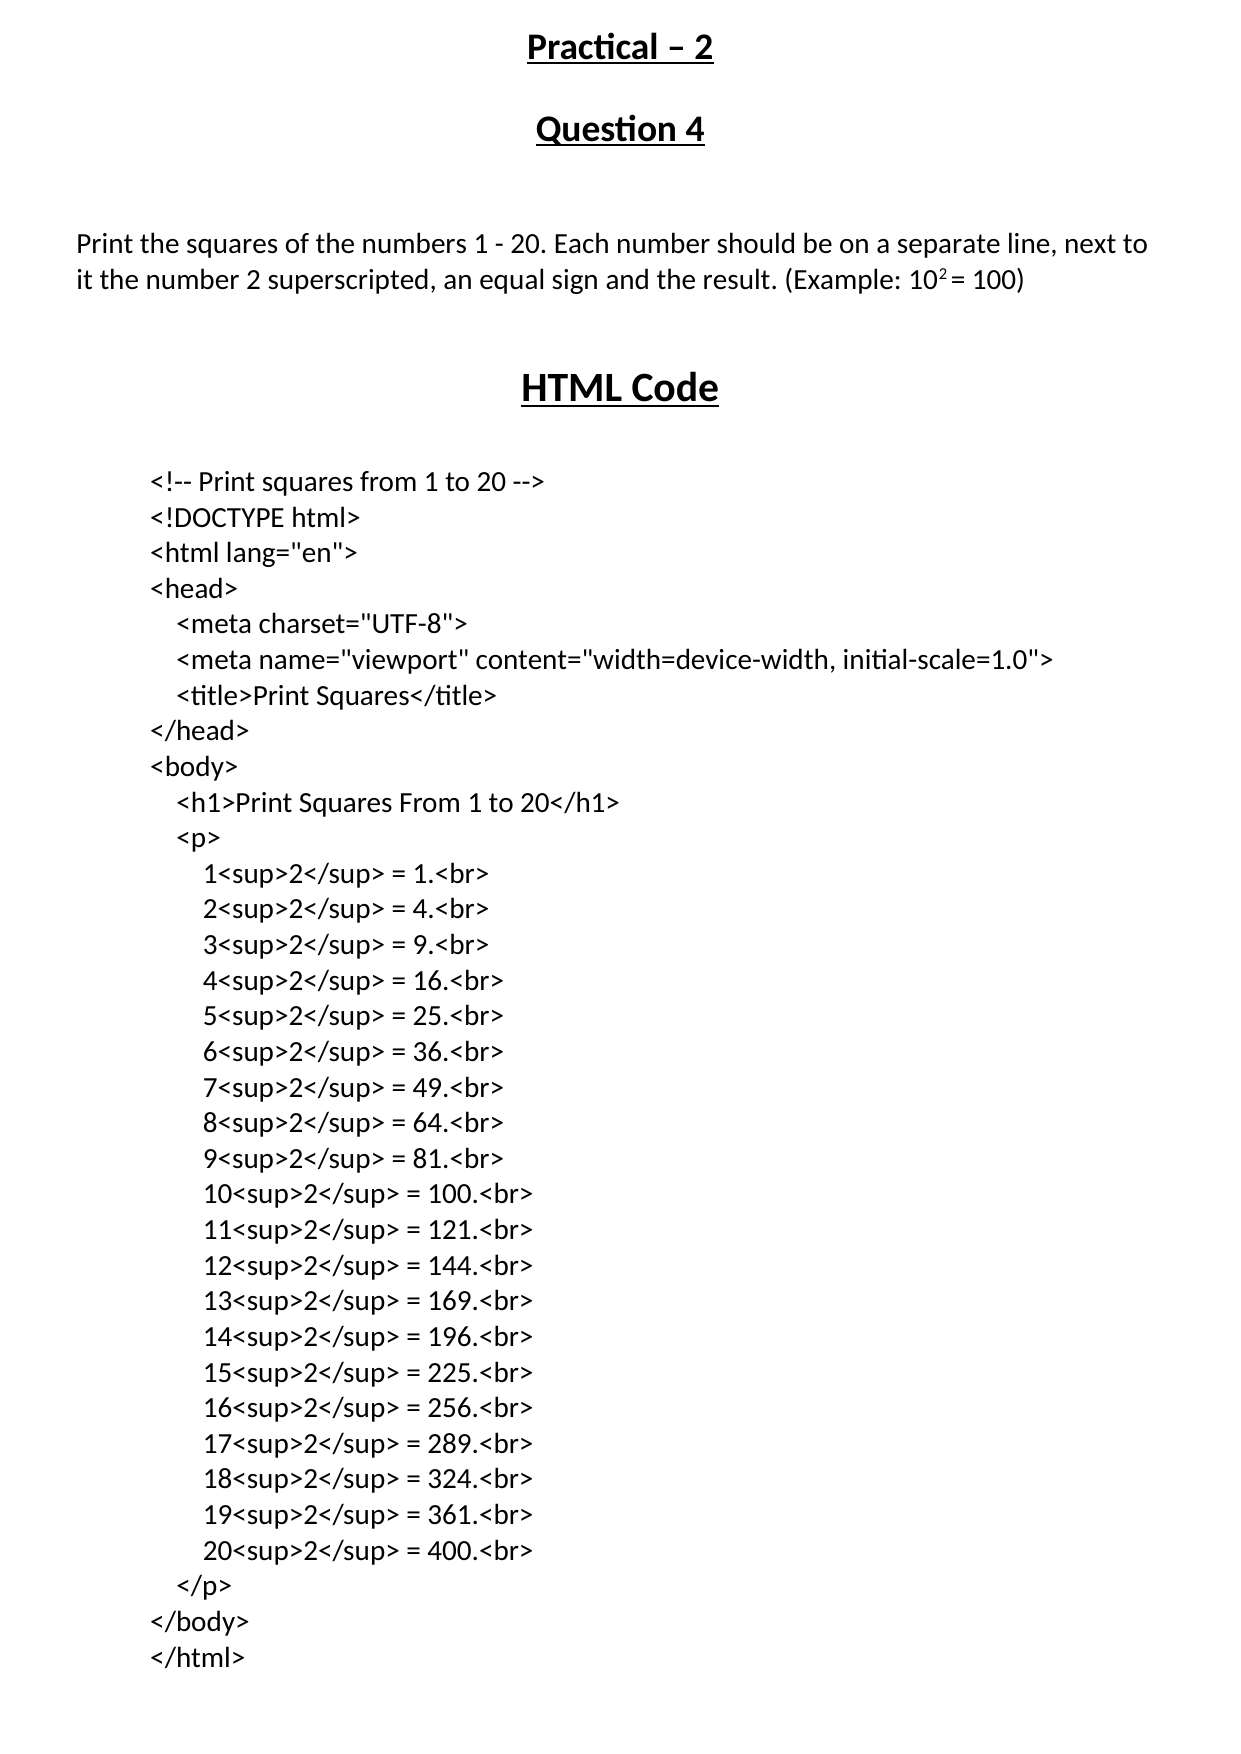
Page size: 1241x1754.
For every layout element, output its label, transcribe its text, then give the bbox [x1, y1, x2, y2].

text <title>Print Squares</title> [150, 677, 1090, 712]
text </head> [150, 712, 1090, 748]
text <meta name="viewport" content="width=device-width, initial-scale=1.0"> [150, 641, 1090, 677]
text <html lang="en"> [150, 534, 1090, 570]
text <body> [150, 748, 1090, 784]
text 6<sup>2</sup> = 36.<br> [150, 1033, 1090, 1069]
text Question 4 [150, 104, 1090, 150]
text Print the squares of the numbers 1 - 20. Each number should be on a separate line, next to it the number 2 superscripted, an equal sign and the result. (Example: 102 = 100) [76, 225, 1169, 297]
text 14<sup>2</sup> = 196.<br> [150, 1318, 1090, 1354]
text <meta charset="UTF-8"> [150, 606, 1090, 641]
text </p> [150, 1567, 1090, 1603]
text 9<sup>2</sup> = 81.<br> [150, 1140, 1090, 1176]
text </body> [150, 1603, 1090, 1639]
text <p> [150, 819, 1090, 855]
text <!-- Print squares from 1 to 20 --> [150, 463, 1090, 499]
text <head> [150, 570, 1090, 606]
text 20<sup>2</sup> = 400.<br> [150, 1532, 1090, 1567]
text 12<sup>2</sup> = 144.<br> [150, 1247, 1090, 1282]
text 7<sup>2</sup> = 49.<br> [150, 1069, 1090, 1104]
text <!DOCTYPE html> [150, 499, 1090, 534]
text 3<sup>2</sup> = 9.<br> [150, 926, 1090, 962]
text HTML Code [150, 361, 1090, 412]
text 8<sup>2</sup> = 64.<br> [150, 1104, 1090, 1140]
text 19<sup>2</sup> = 361.<br> [150, 1496, 1090, 1532]
text 2<sup>2</sup> = 4.<br> [150, 891, 1090, 926]
text Practical – 2 [150, 23, 1090, 69]
text </html> [150, 1639, 1090, 1674]
text 15<sup>2</sup> = 225.<br> [150, 1354, 1090, 1389]
text 10<sup>2</sup> = 100.<br> [150, 1176, 1090, 1211]
text 16<sup>2</sup> = 256.<br> [150, 1389, 1090, 1425]
text 1<sup>2</sup> = 1.<br> [150, 855, 1090, 891]
text 5<sup>2</sup> = 25.<br> [150, 997, 1090, 1033]
text 17<sup>2</sup> = 289.<br> [150, 1425, 1090, 1461]
text <h1>Print Squares From 1 to 20</h1> [150, 784, 1090, 819]
text 4<sup>2</sup> = 16.<br> [150, 962, 1090, 997]
text 18<sup>2</sup> = 324.<br> [150, 1461, 1090, 1496]
text 13<sup>2</sup> = 169.<br> [150, 1282, 1090, 1318]
text 11<sup>2</sup> = 121.<br> [150, 1211, 1090, 1247]
